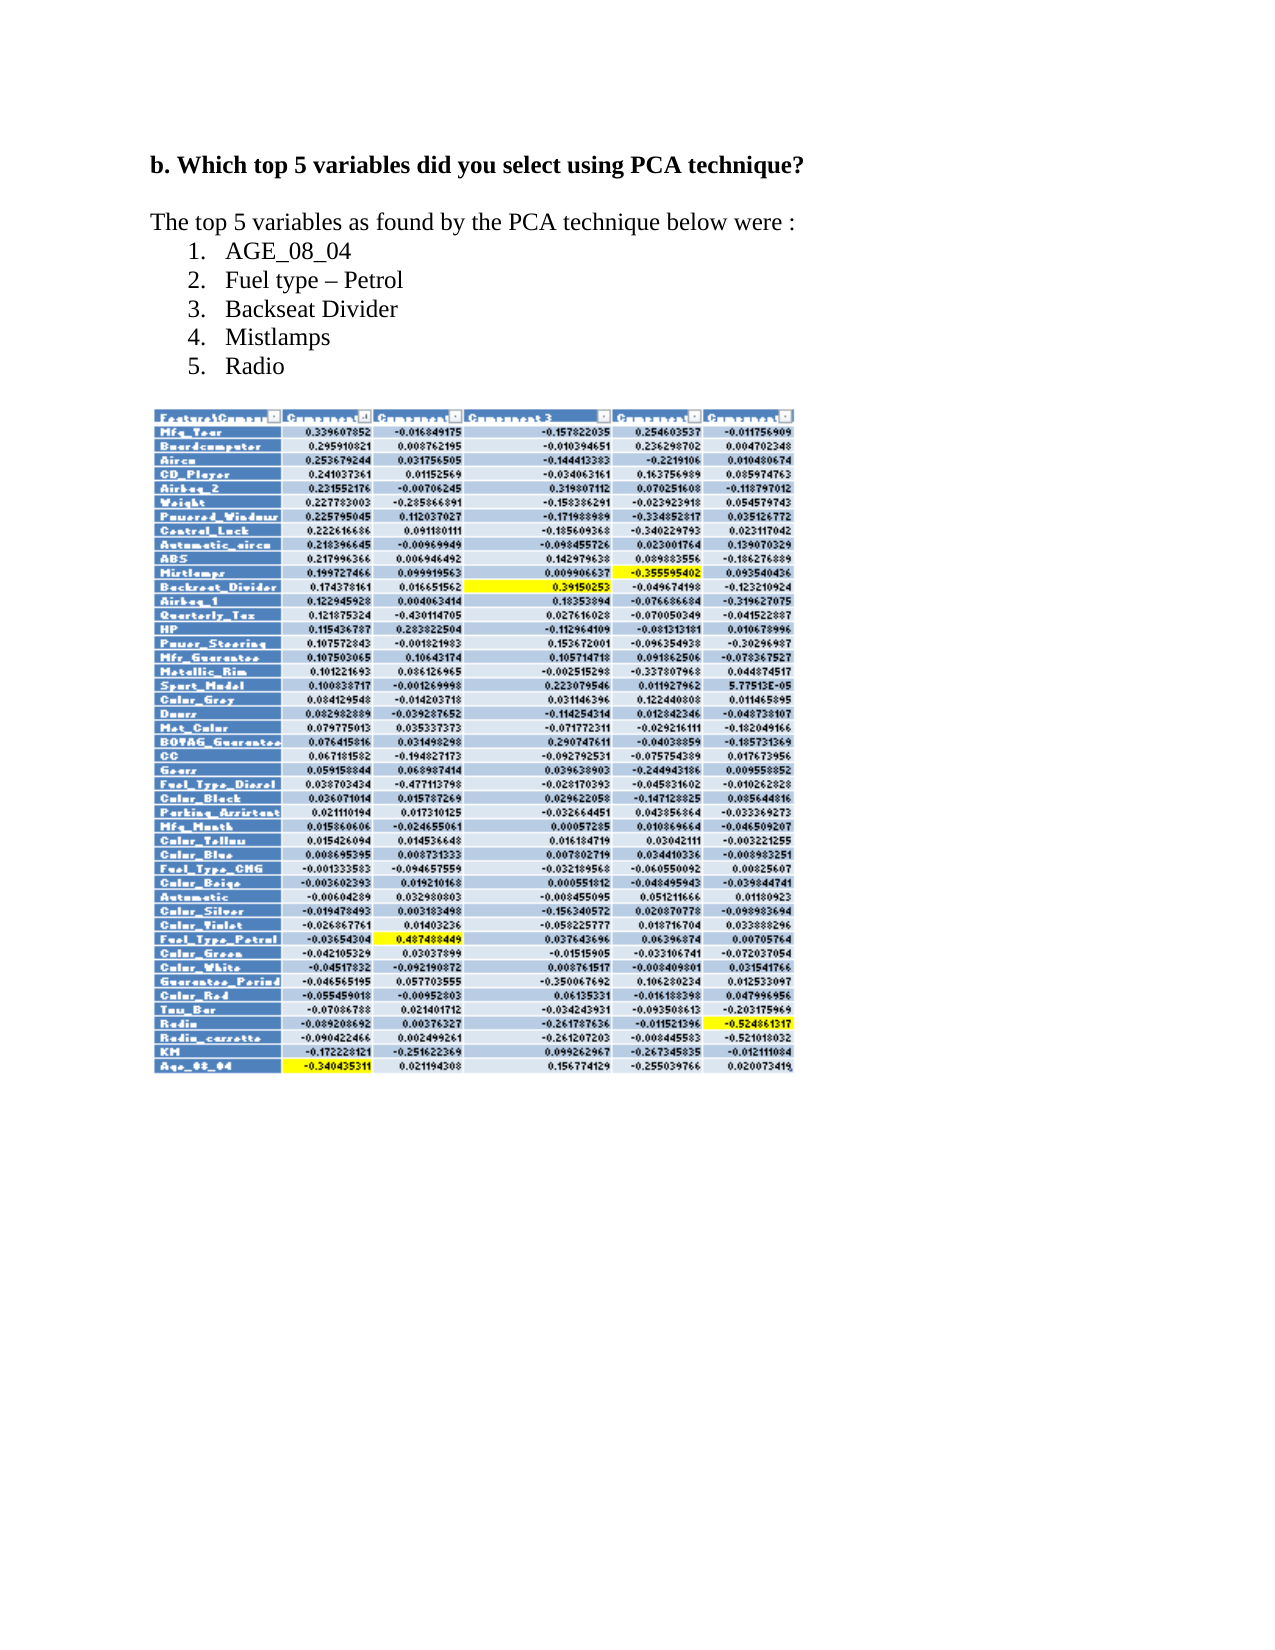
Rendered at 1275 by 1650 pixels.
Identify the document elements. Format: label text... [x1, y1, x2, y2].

list Radio [187, 351, 1125, 380]
text b. Which top 5 variables did you select using PCA technique? [150, 150, 1125, 179]
list AGE_08_04 [187, 236, 1125, 265]
list Fuel type – Petrol [187, 265, 1125, 294]
picture [150, 408, 802, 1078]
list Mistlamps [187, 322, 1125, 351]
text The top 5 variables as found by the PCA technique below were : [150, 207, 1125, 236]
list Backseat Divider [187, 294, 1125, 322]
